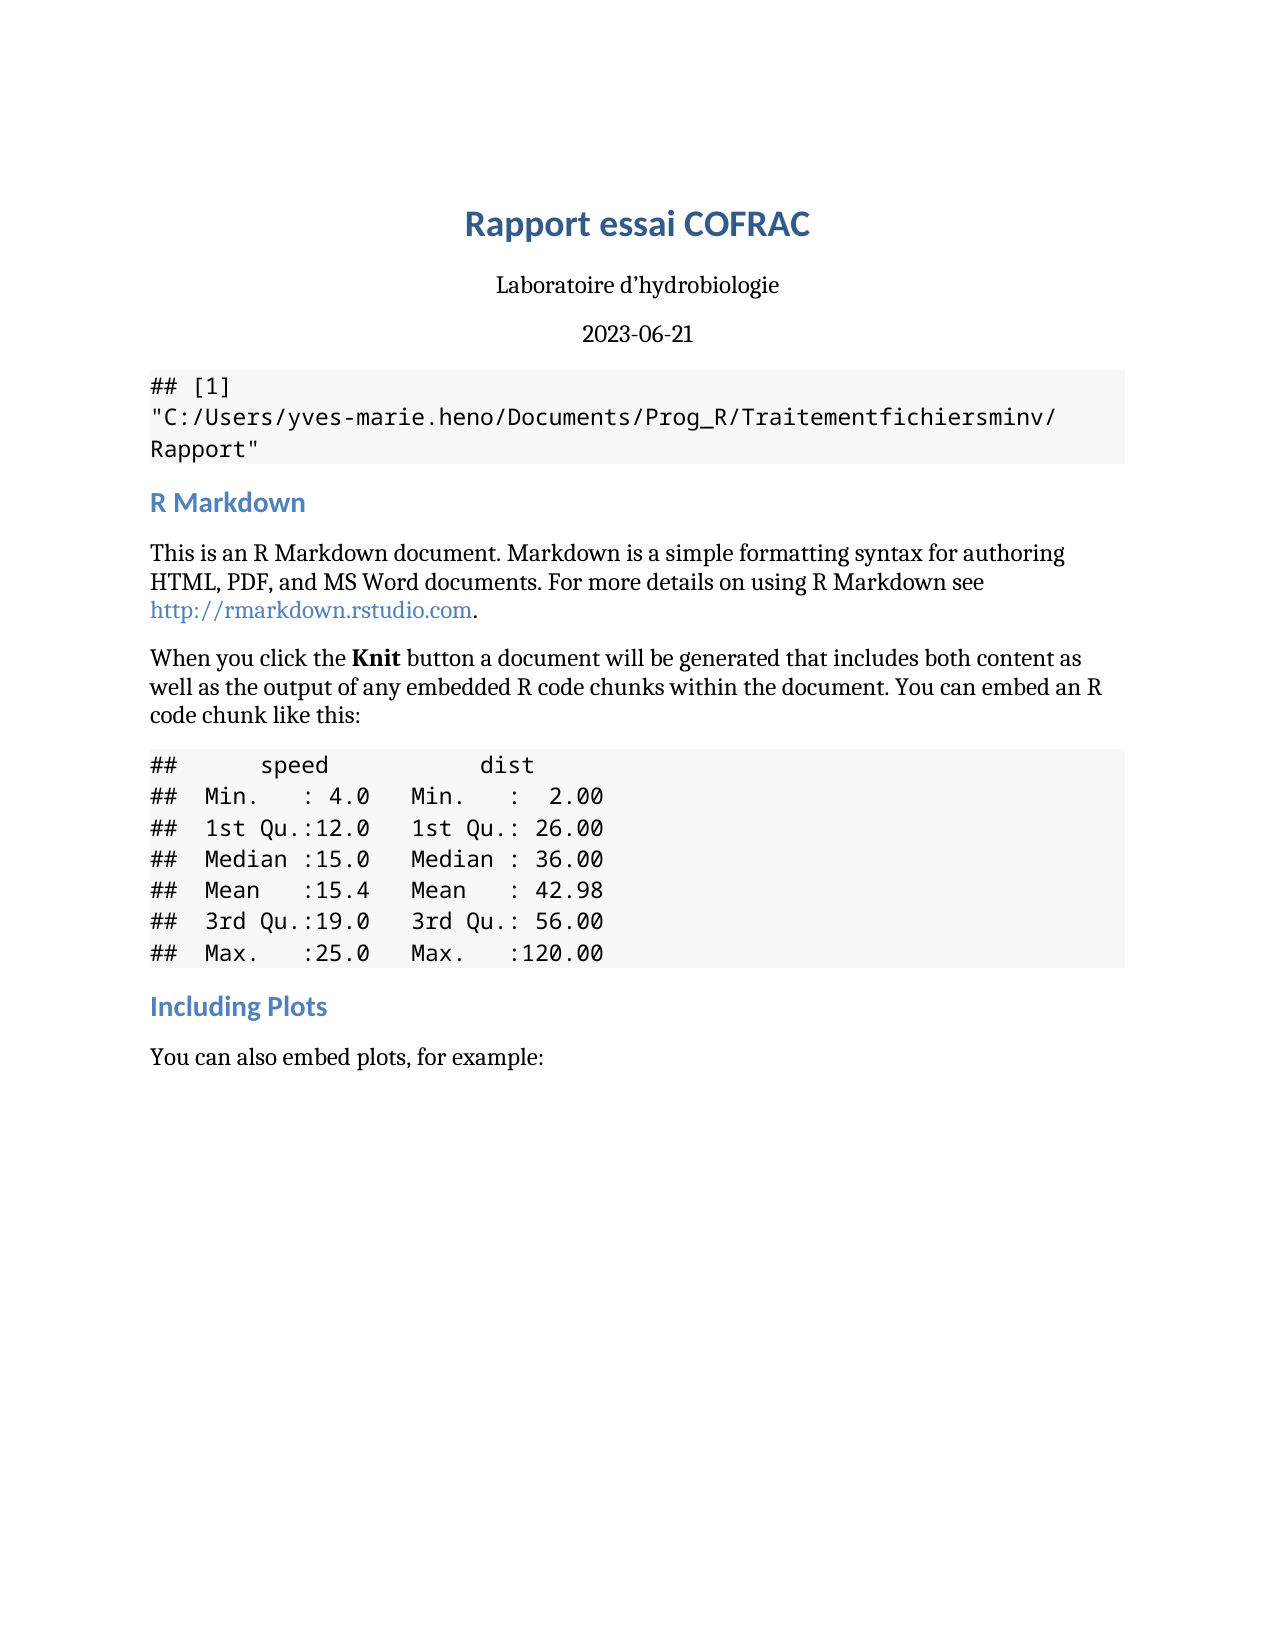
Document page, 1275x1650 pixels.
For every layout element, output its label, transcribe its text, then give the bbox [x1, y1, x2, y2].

text ## speed dist ## Min. : 4.0 Min. : 2.00 ## 1st Qu.:12.0 1st Qu.: 26.00 ## Median :15.0 Median : 36.00 ## Mean :15.4 Mean : 42.98 ## 3rd Qu.:19.0 3rd Qu.: 56.00 ## Max. :25.0 Max. :120.00 [150, 749, 1125, 968]
text ## [1] "C:/Users/yves-marie.heno/Documents/Prog_R/Traitementfichiersminv/Rapport" [150, 370, 1125, 464]
text 2023-06-21 [150, 320, 1125, 349]
text You can also embed plots, for example: [150, 1043, 1125, 1072]
text This is an R Markdown document. Markdown is a simple formatting syntax for authoring HTML, PDF, and MS Word documents. For more details on using R Markdown see http://rmarkdown.rstudio.com. [150, 539, 1125, 625]
subtitle Including Plots [150, 988, 1125, 1024]
text When you click the Knit button a document will be generated that includes both content as well as the output of any embedded R code chunks within the document. You can embed an R code chunk like this: [150, 644, 1125, 730]
title Rapport essai COFRAC [150, 200, 1125, 246]
subtitle R Markdown [150, 484, 1125, 520]
text Laboratoire d’hydrobiologie [150, 271, 1125, 299]
